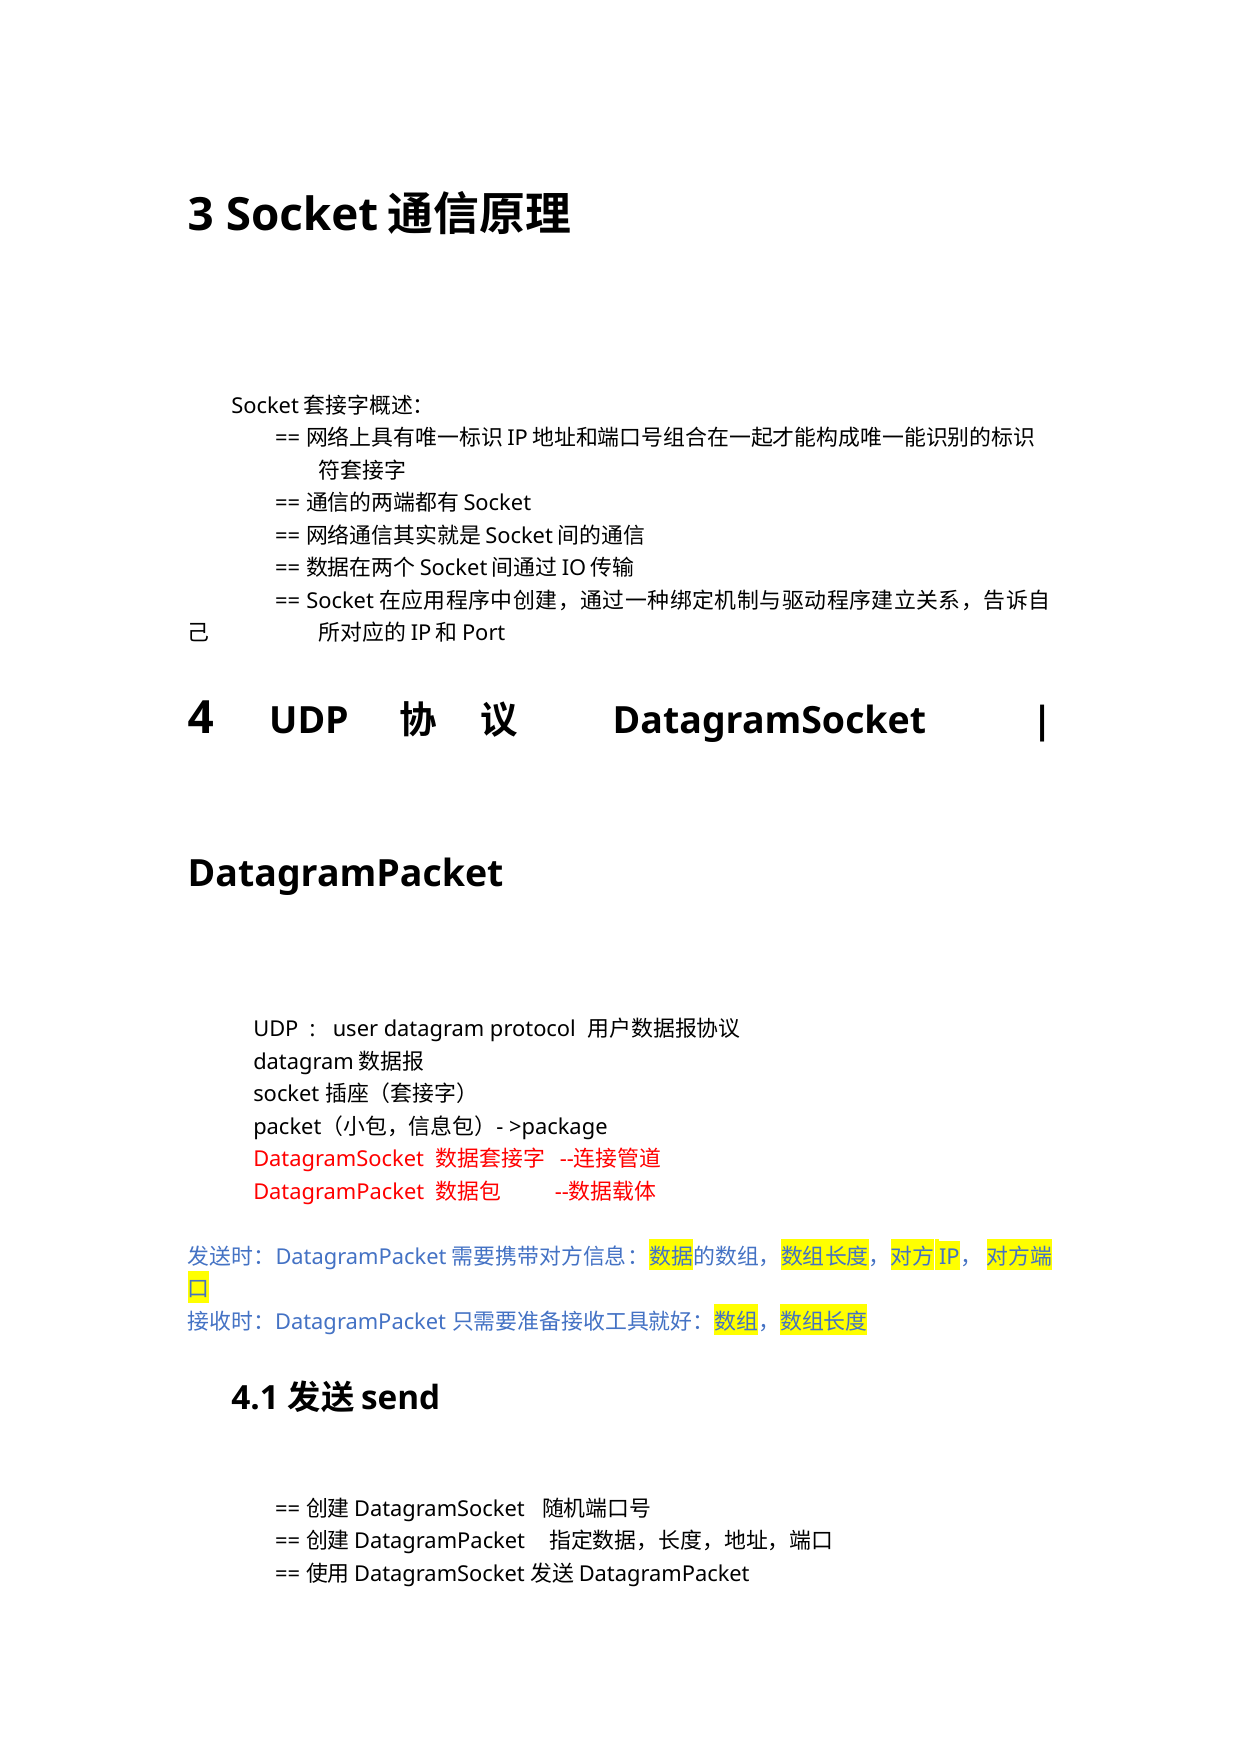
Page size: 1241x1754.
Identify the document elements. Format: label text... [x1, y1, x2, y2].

text Socket套接字概述： [187, 388, 1053, 420]
text DatagramSocket 数据套接字 --连接管道 [187, 1141, 1053, 1173]
text socket 插座（套接字） [187, 1076, 1053, 1108]
text == 通信的两端都有Socket [187, 485, 1053, 518]
text 接收时：DatagramPacket 只需要准备接收工具就好：数组，数组长度 [187, 1303, 1053, 1336]
text 符套接字 [275, 453, 1053, 485]
text datagram数据报 [187, 1043, 1053, 1076]
text == 网络通信其实就是Socket间的通信 [187, 518, 1053, 550]
text UDP : user datagram protocol 用户数据报协议 [209, 1011, 1053, 1043]
text == Socket在应用程序中创建，通过一种绑定机制与驱动程序建立关系，告诉自己 所对应的IP和Port [187, 583, 1053, 648]
text packet（小包，信息包）- >package [187, 1108, 1053, 1141]
text 发送时：DatagramPacket需要携带对方信息：数据的数组，数组长度，对方IP， 对方端口 [187, 1238, 1053, 1303]
text == 使用DatagramSocket 发送DatagramPacket [187, 1555, 1053, 1588]
text == 数据在两个Socket间通过IO传输 [187, 550, 1053, 583]
subtitle 4.1 发送send [187, 1363, 1053, 1428]
text DatagramPacket 数据包 --数据载体 [187, 1173, 1053, 1206]
subtitle 3 Socket通信原理 [187, 162, 1053, 259]
subtitle 4 UDP协议 DatagramSocket | DatagramPacket [187, 683, 1053, 904]
text == 创建DatagramSocket 随机端口号 [187, 1490, 1053, 1523]
text == 创建DatagramPacket 指定数据，长度，地址，端口 [187, 1523, 1053, 1555]
text == 网络上具有唯一标识IP地址和端口号组合在一起才能构成唯一能识别的标识 [187, 420, 1053, 453]
